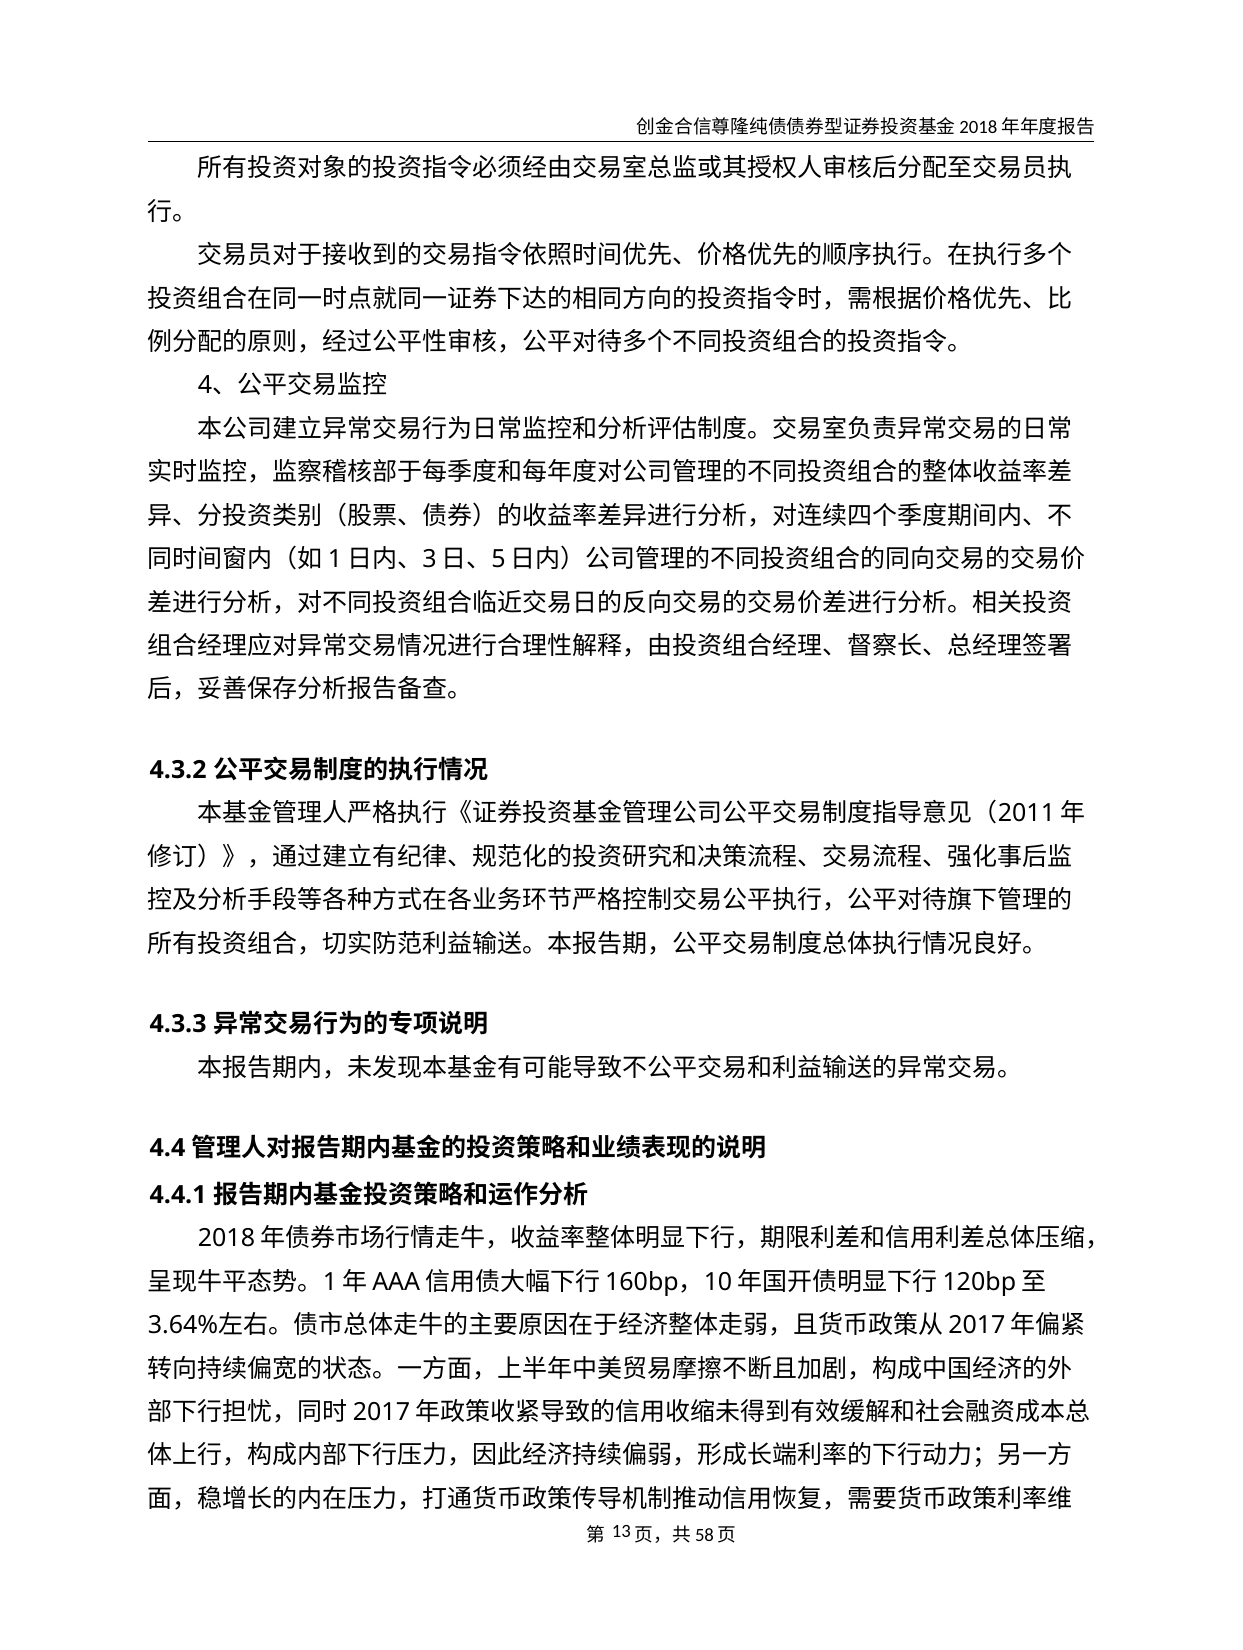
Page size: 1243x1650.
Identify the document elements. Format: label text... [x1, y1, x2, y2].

text 本报告期内，未发现本基金有可能导致不公平交易和利益输送的异常交易。 [148, 1047, 1094, 1083]
text 4.4 管理人对报告期内基金的投资策略和业绩表现的说明 [149, 1128, 1094, 1164]
text 4.4.1 报告期内基金投资策略和运作分析 [149, 1174, 1094, 1211]
text 本公司建立异常交易行为日常监控和分析评估制度。交易室负责异常交易的日常实时监控，监察稽核部于每季度和每年度对公司管理的不同投资组合的整体收益率差异、分投资类别（股票、债券）的收益率差异进行分析，对连续四个季度期间内、不同时间窗内（如1日内、3日、5日内）公司管理的不同投资组合的同向交易的交易价差进行分析，对不同投资组合临近交易日的反向交易的交易价差进行分析。相关投资组合经理应对异常交易情况进行合理性解释，由投资组合经理、督察长、总经理签署后，妥善保存分析报告备查。 [148, 408, 1094, 705]
text 所有投资对象的投资指令必须经由交易室总监或其授权人审核后分配至交易员执行。 [148, 148, 1094, 227]
text 4.3.3 异常交易行为的专项说明 [149, 1004, 1094, 1040]
text 4、公平交易监控 [148, 365, 1094, 401]
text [148, 1218, 1094, 1514]
text 交易员对于接收到的交易指令依照时间优先、价格优先的顺序执行。在执行多个投资组合在同一时点就同一证券下达的相同方向的投资指令时，需根据价格优先、比例分配的原则，经过公平性审核，公平对待多个不同投资组合的投资指令。 [148, 234, 1094, 358]
text 本基金管理人严格执行《证券投资基金管理公司公平交易制度指导意见（2011年修订）》，通过建立有纪律、规范化的投资研究和决策流程、交易流程、强化事后监控及分析手段等各种方式在各业务环节严格控制交易公平执行，公平对待旗下管理的所有投资组合，切实防范利益输送。本报告期，公平交易制度总体执行情况良好。 [148, 793, 1094, 959]
text 4.3.2 公平交易制度的执行情况 [149, 749, 1094, 786]
